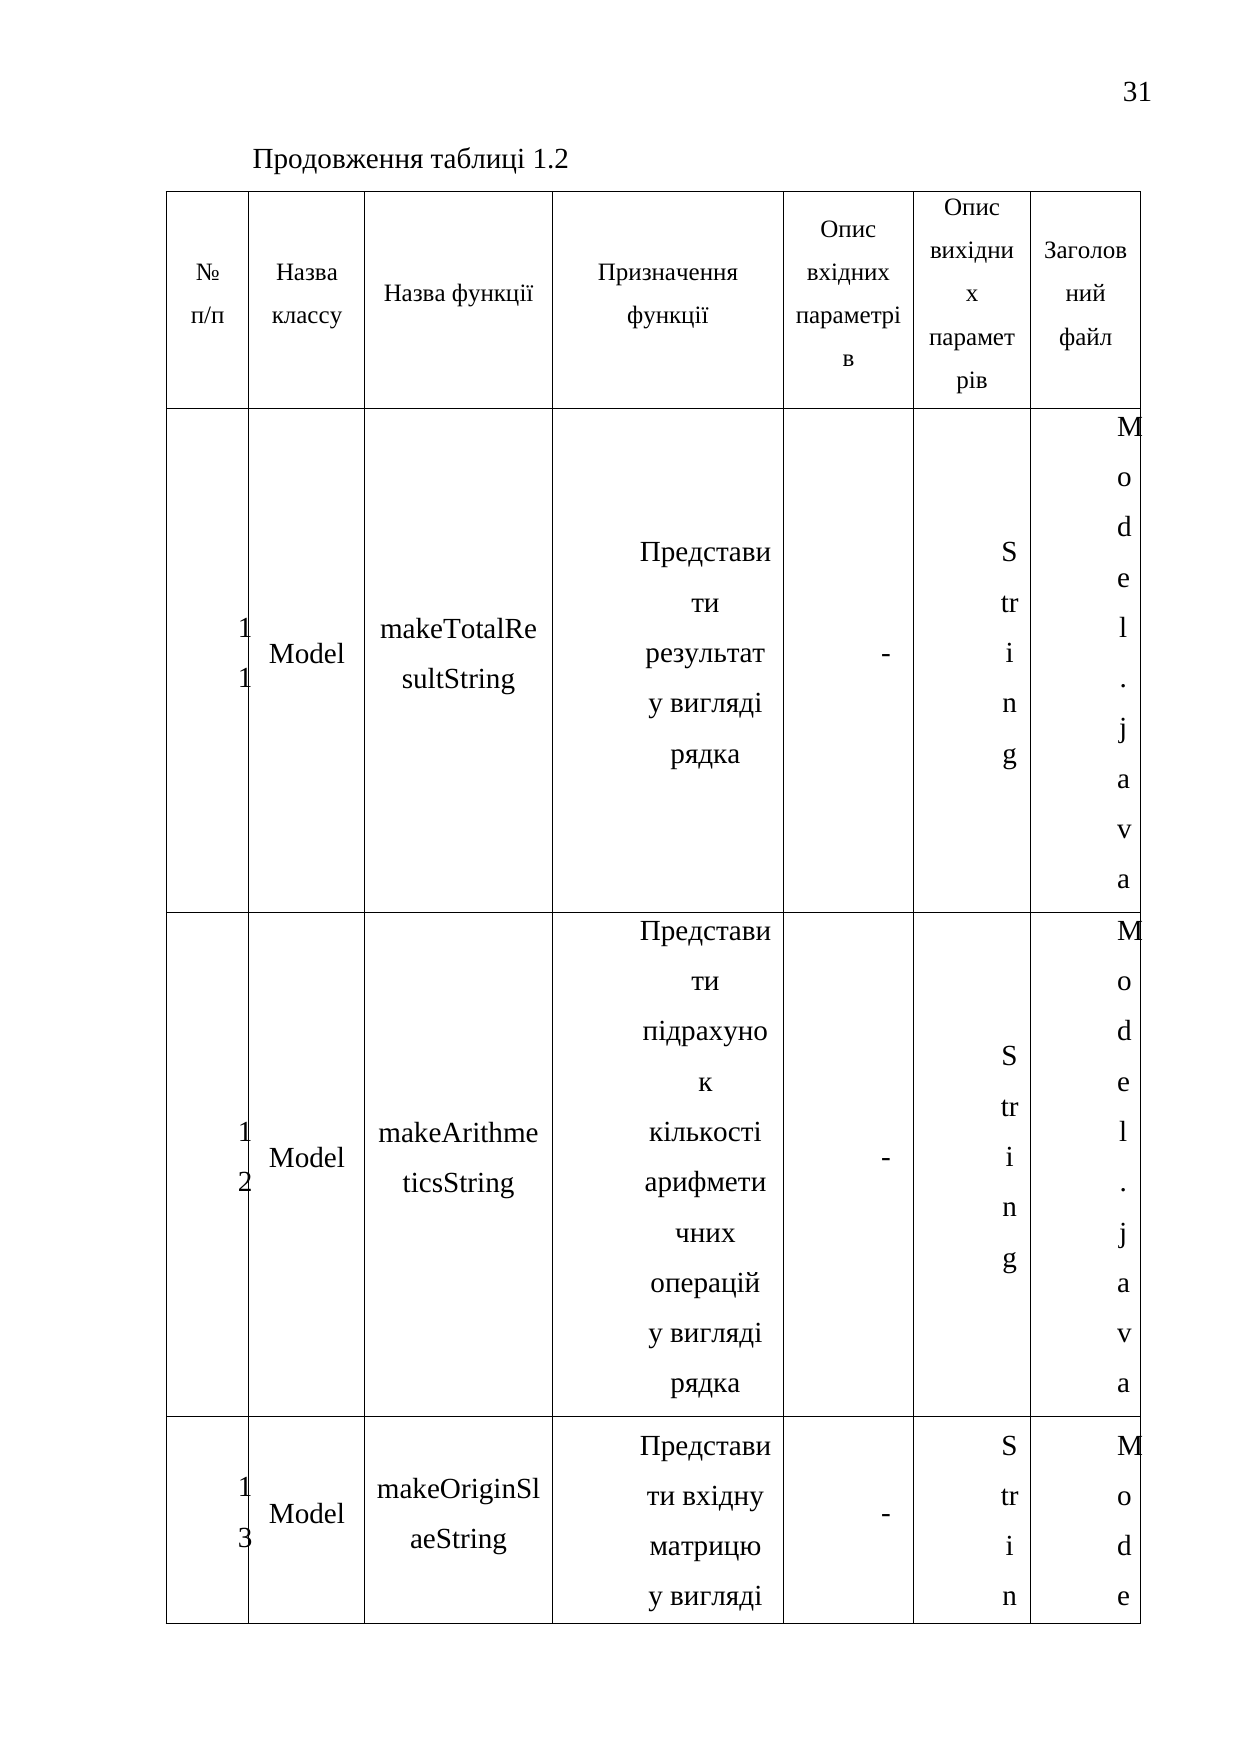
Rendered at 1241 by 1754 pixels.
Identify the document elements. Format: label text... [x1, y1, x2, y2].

table_cell - [784, 913, 913, 1416]
table_cell Model.java [1031, 1417, 1140, 1623]
table_cell Представити вхідну матрицю у вигляді рядка [553, 1417, 783, 1623]
table_cell String [914, 409, 1030, 912]
table_cell 11 [167, 409, 248, 912]
table_cell makeOriginSlaeString [365, 1417, 552, 1623]
table_cell Представити результат у вигляді рядка [553, 409, 783, 912]
table_cell 13 [167, 1417, 248, 1623]
table_header Назва классу [249, 192, 364, 408]
table_cell String [914, 913, 1030, 1416]
table_cell - [784, 1417, 913, 1623]
table_cell Model [249, 1417, 364, 1623]
table_cell - [784, 409, 913, 912]
table_header Призначення функції [553, 192, 783, 408]
text Продовження таблиці 1.2 [252, 141, 1152, 174]
table_header Назва функції [365, 192, 552, 408]
table_cell Model [249, 913, 364, 1416]
table_header Опис вихідних параметрів [914, 192, 1030, 408]
table_cell Представити підрахунок кількості арифметичних операцій у вигляді рядка [553, 913, 783, 1416]
table_cell Model [249, 409, 364, 912]
table_cell String [914, 1417, 1030, 1623]
table_header Опис вхідних параметрів [784, 192, 913, 408]
table_header Заголовний файл [1031, 192, 1140, 408]
table_cell makeTotalResultString [365, 409, 552, 912]
table_header № п/п [167, 192, 248, 408]
table_cell Model.java [1031, 409, 1140, 912]
table_cell makeArithmeticsString [365, 913, 552, 1416]
table_cell 12 [167, 913, 248, 1416]
table_cell Model.java [1031, 913, 1140, 1416]
